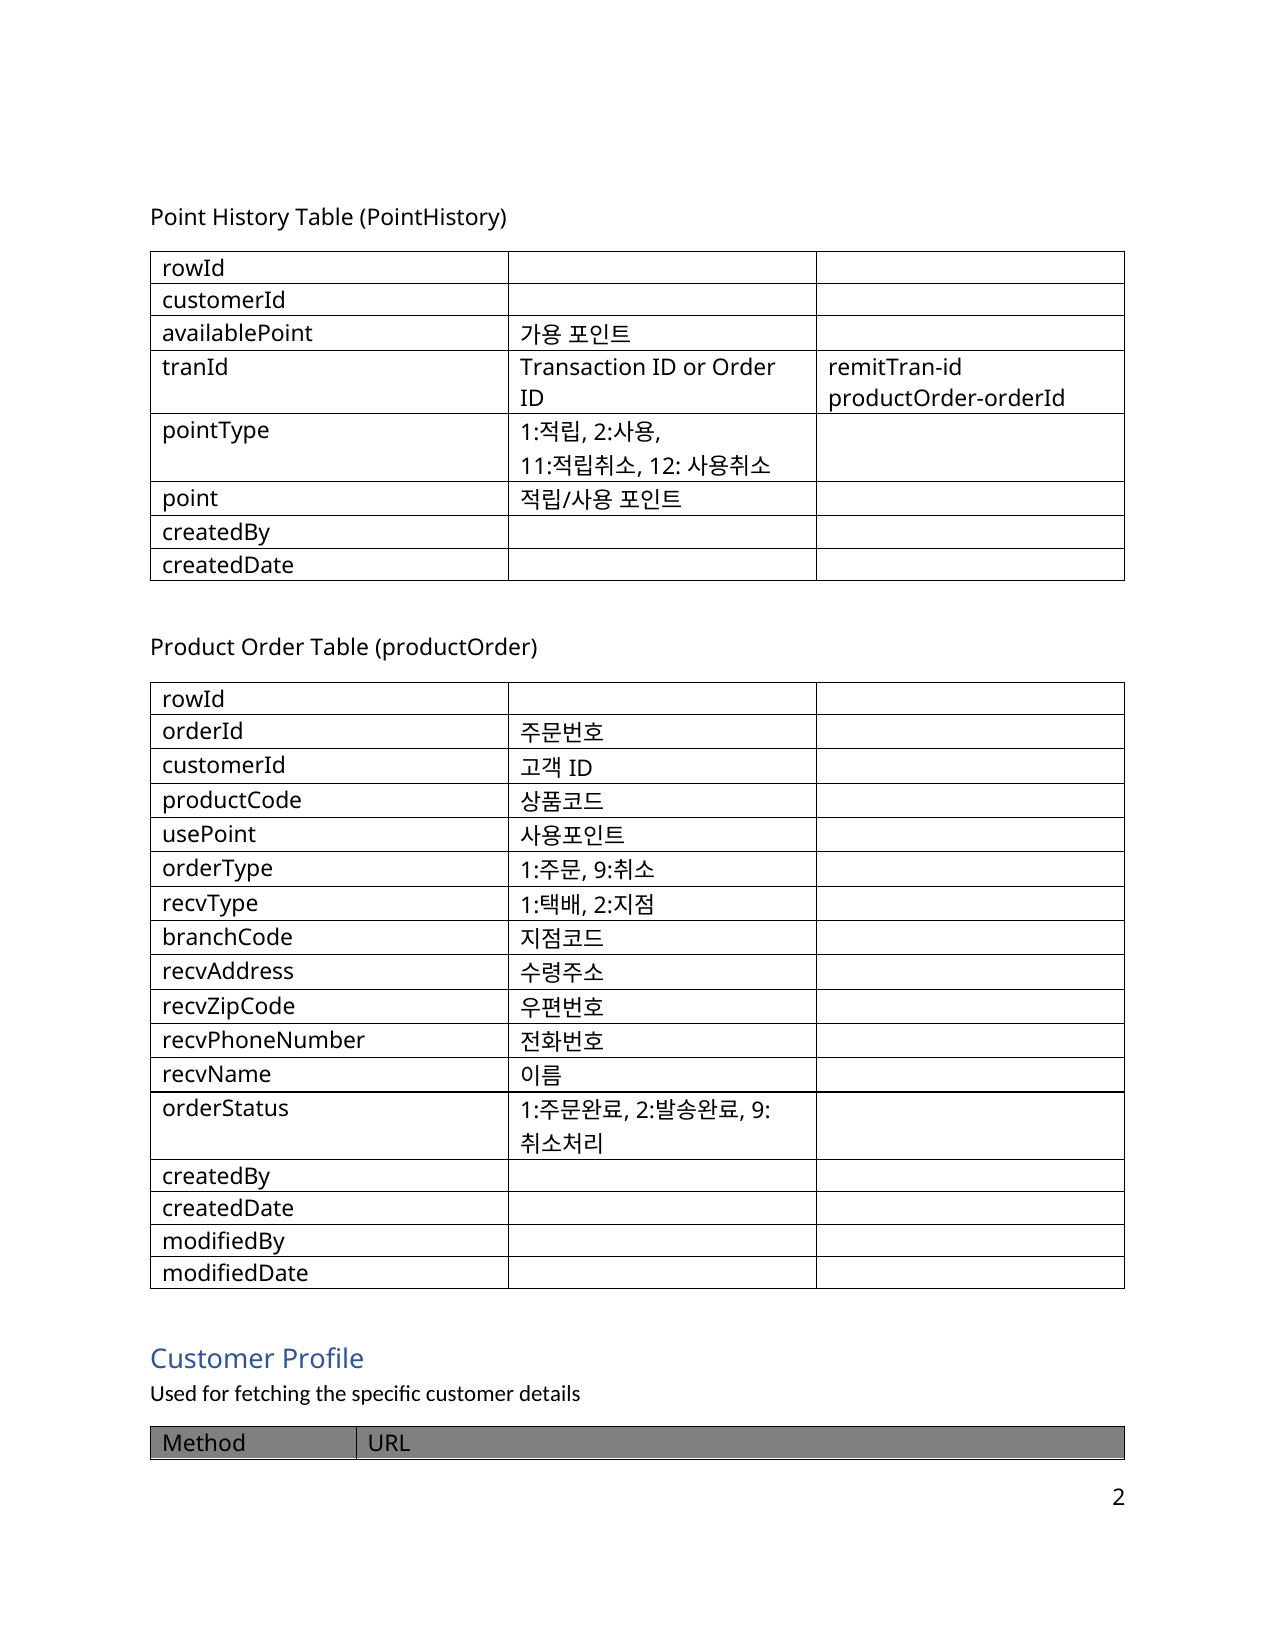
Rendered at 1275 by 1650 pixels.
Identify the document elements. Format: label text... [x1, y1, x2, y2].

table_cell [817, 749, 1124, 783]
table_header [817, 252, 1124, 283]
table_cell 전화번호 [509, 1024, 816, 1057]
table_cell [817, 1257, 1124, 1288]
table_cell 지점코드 [509, 921, 816, 954]
table_header [509, 683, 816, 714]
table_cell [509, 1257, 816, 1288]
table_cell 우편번호 [509, 990, 816, 1023]
table_cell createdDate [151, 1192, 508, 1223]
table_cell 고객 ID [509, 749, 816, 783]
table_cell orderType [151, 852, 508, 886]
table_cell usePoint [151, 818, 508, 851]
table_cell createdBy [151, 1160, 508, 1191]
table_cell recvZipCode [151, 990, 508, 1023]
table_cell customerId [151, 284, 508, 315]
table_cell [817, 516, 1124, 548]
table_cell modifiedBy [151, 1225, 508, 1256]
text Product Order Table (productOrder) [150, 631, 1125, 663]
table_cell [817, 1225, 1124, 1256]
table_cell [817, 316, 1124, 350]
text Point History Table (PointHistory) [150, 200, 1125, 232]
table_cell 수령주소 [509, 955, 816, 988]
table_cell [817, 990, 1124, 1023]
table_cell Transaction ID or Order ID [509, 351, 816, 413]
table_cell 이름 [509, 1058, 816, 1091]
table_cell [509, 1225, 816, 1256]
table_cell remitTran-id productOrder-orderId [817, 351, 1124, 413]
table_cell 1:택배, 2:지점 [509, 887, 816, 920]
table_cell 상품코드 [509, 784, 816, 817]
table_cell [509, 1160, 816, 1191]
table_cell customerId [151, 749, 508, 783]
table_cell [817, 921, 1124, 954]
table_cell [509, 284, 816, 315]
table_cell availablePoint [151, 316, 508, 350]
table_cell createdBy [151, 516, 508, 548]
table_cell [817, 1058, 1124, 1091]
table_cell [817, 1160, 1124, 1191]
table_cell [817, 549, 1124, 580]
table_cell 사용포인트 [509, 818, 816, 851]
table_cell recvAddress [151, 955, 508, 988]
table_header rowId [151, 252, 508, 283]
table_cell orderStatus [151, 1093, 508, 1159]
table_cell [509, 549, 816, 580]
table_cell 1:주문, 9:취소 [509, 852, 816, 886]
table_cell [817, 414, 1124, 481]
table_cell 적립/사용 포인트 [509, 482, 816, 515]
table_cell [817, 955, 1124, 988]
table_cell recvPhoneNumber [151, 1024, 508, 1057]
table_cell recvType [151, 887, 508, 920]
text Used for fetching the specific customer details [150, 1379, 1125, 1407]
table_cell 주문번호 [509, 715, 816, 748]
table_cell [817, 887, 1124, 920]
table_cell 1:적립, 2:사용, 11:적립취소, 12: 사용취소 [509, 414, 816, 481]
table_header rowId [151, 683, 508, 714]
table_cell modifiedDate [151, 1257, 508, 1288]
table_cell [817, 1192, 1124, 1223]
table_cell 1:주문완료, 2:발송완료, 9:취소처리 [509, 1093, 816, 1159]
table_cell [817, 482, 1124, 515]
table_header URL [357, 1427, 1124, 1458]
table_cell [509, 1192, 816, 1223]
table_cell point [151, 482, 508, 515]
table_cell [509, 516, 816, 548]
table_cell 가용 포인트 [509, 316, 816, 350]
table_cell pointType [151, 414, 508, 481]
table_header Method [151, 1427, 356, 1458]
table_header [509, 252, 816, 283]
table_cell orderId [151, 715, 508, 748]
table_cell [817, 284, 1124, 315]
table_cell recvName [151, 1058, 508, 1091]
table_cell tranId [151, 351, 508, 413]
table_header [817, 683, 1124, 714]
table_cell [817, 818, 1124, 851]
table_cell createdDate [151, 549, 508, 580]
subtitle Customer Profile [150, 1339, 1125, 1376]
table_cell branchCode [151, 921, 508, 954]
table_cell [817, 715, 1124, 748]
table_cell [817, 852, 1124, 886]
table_cell productCode [151, 784, 508, 817]
table_cell [817, 1093, 1124, 1159]
table_cell [817, 784, 1124, 817]
table_cell [817, 1024, 1124, 1057]
